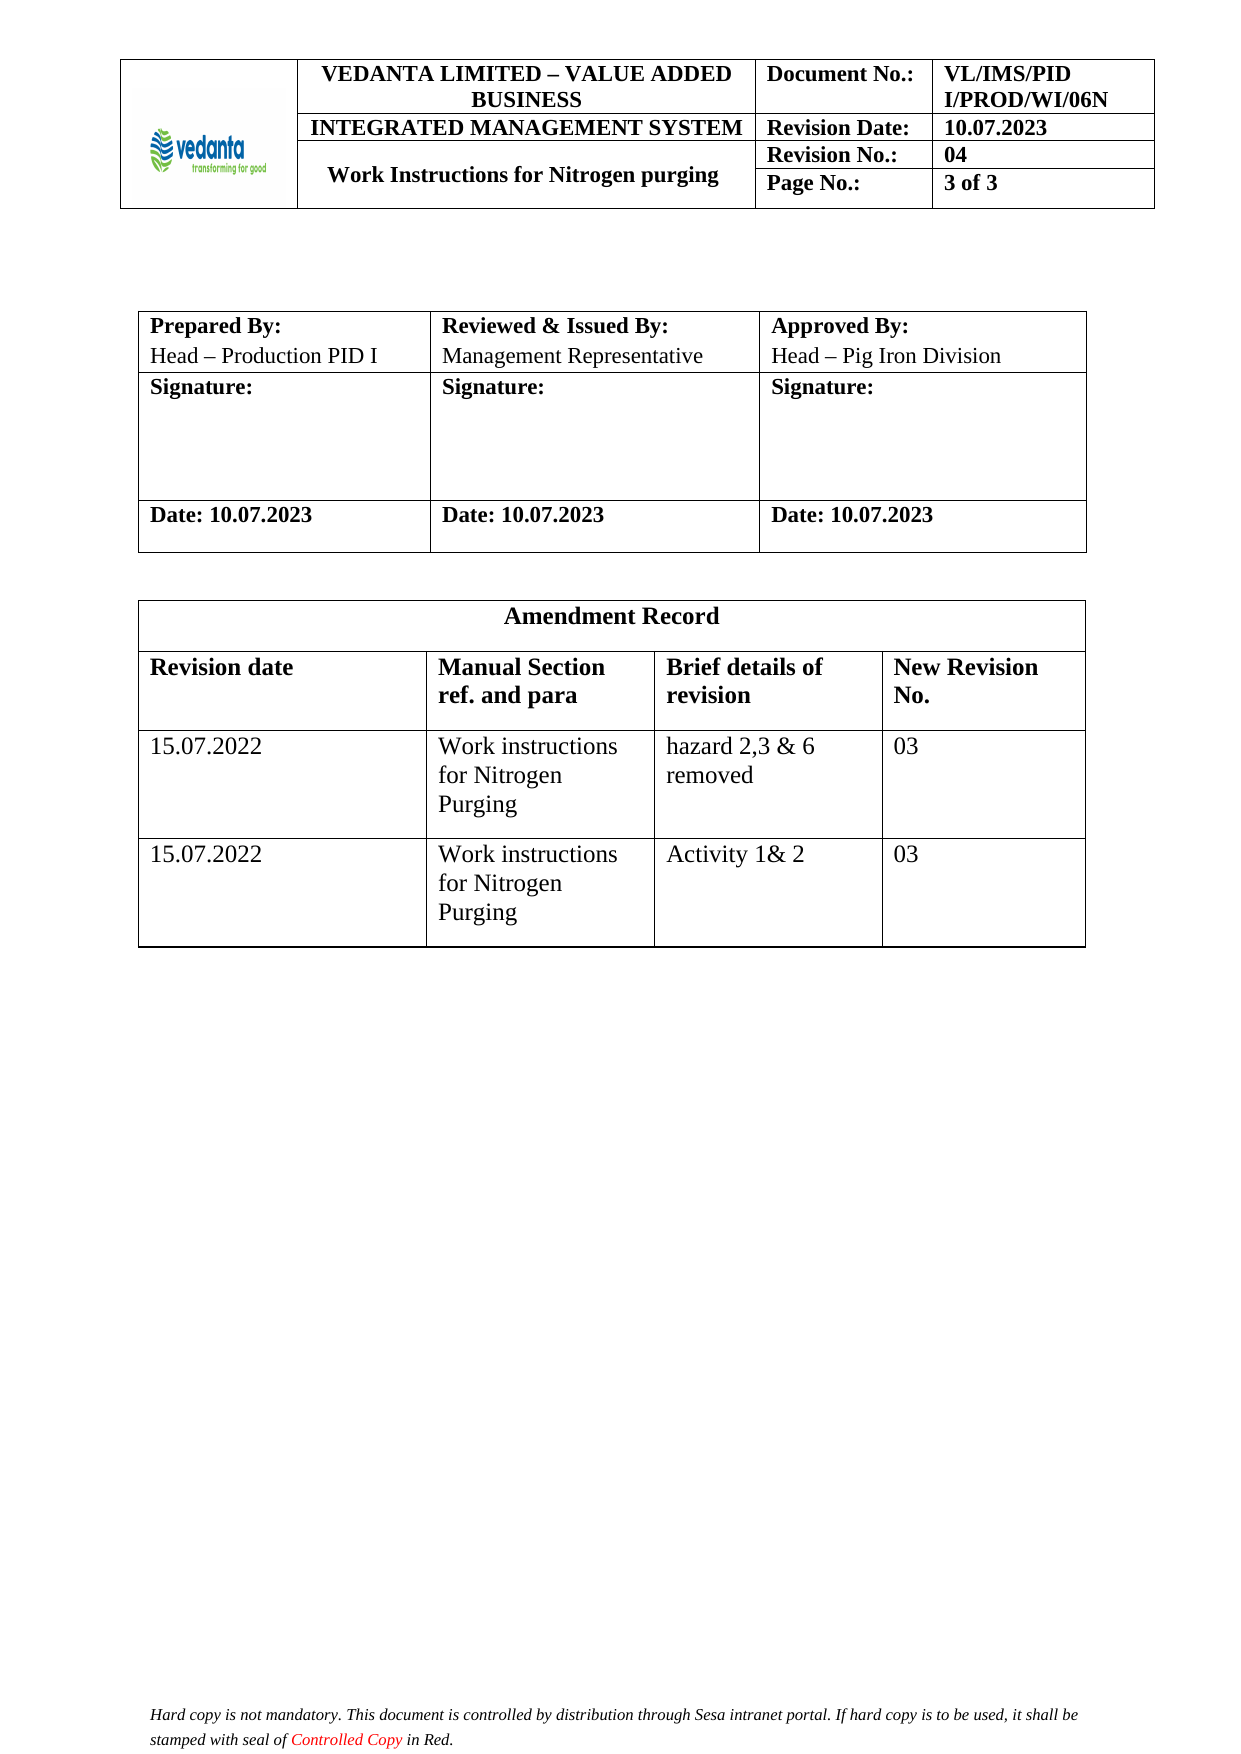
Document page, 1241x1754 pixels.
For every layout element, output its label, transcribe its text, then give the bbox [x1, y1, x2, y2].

table_header Approved By: Head – Pig Iron Division [760, 312, 1086, 372]
table_cell 15.07.2022 [139, 731, 426, 838]
table_header Reviewed & Issued By: Management Representative [431, 312, 759, 372]
table_cell 15.07.2022 [139, 839, 426, 946]
table_cell Manual Section ref. and para [427, 652, 654, 730]
table_cell Brief details of revision [655, 652, 882, 730]
table_cell Date: 10.07.2023 [139, 501, 430, 552]
table_header Prepared By: Head – Production PID I [139, 312, 430, 372]
table_cell 03 [883, 731, 1085, 838]
table_cell Signature: [760, 373, 1086, 500]
picture [131, 88, 287, 208]
table_cell Date: 10.07.2023 [760, 501, 1086, 552]
table_cell Work instructions for Nitrogen Purging [427, 839, 654, 946]
table_cell New Revision No. [883, 652, 1085, 730]
table_cell Revision date [139, 652, 426, 730]
table_cell hazard 2,3 & 6 removed [655, 731, 882, 838]
table_cell Work instructions for Nitrogen Purging [427, 731, 654, 838]
table_cell 03 [883, 839, 1085, 946]
table_cell Activity 1& 2 [655, 839, 882, 946]
table_cell Signature: [139, 373, 430, 500]
table_cell Date: 10.07.2023 [431, 501, 759, 552]
table_cell Signature: [431, 373, 759, 500]
table_header Amendment Record [139, 601, 1085, 651]
